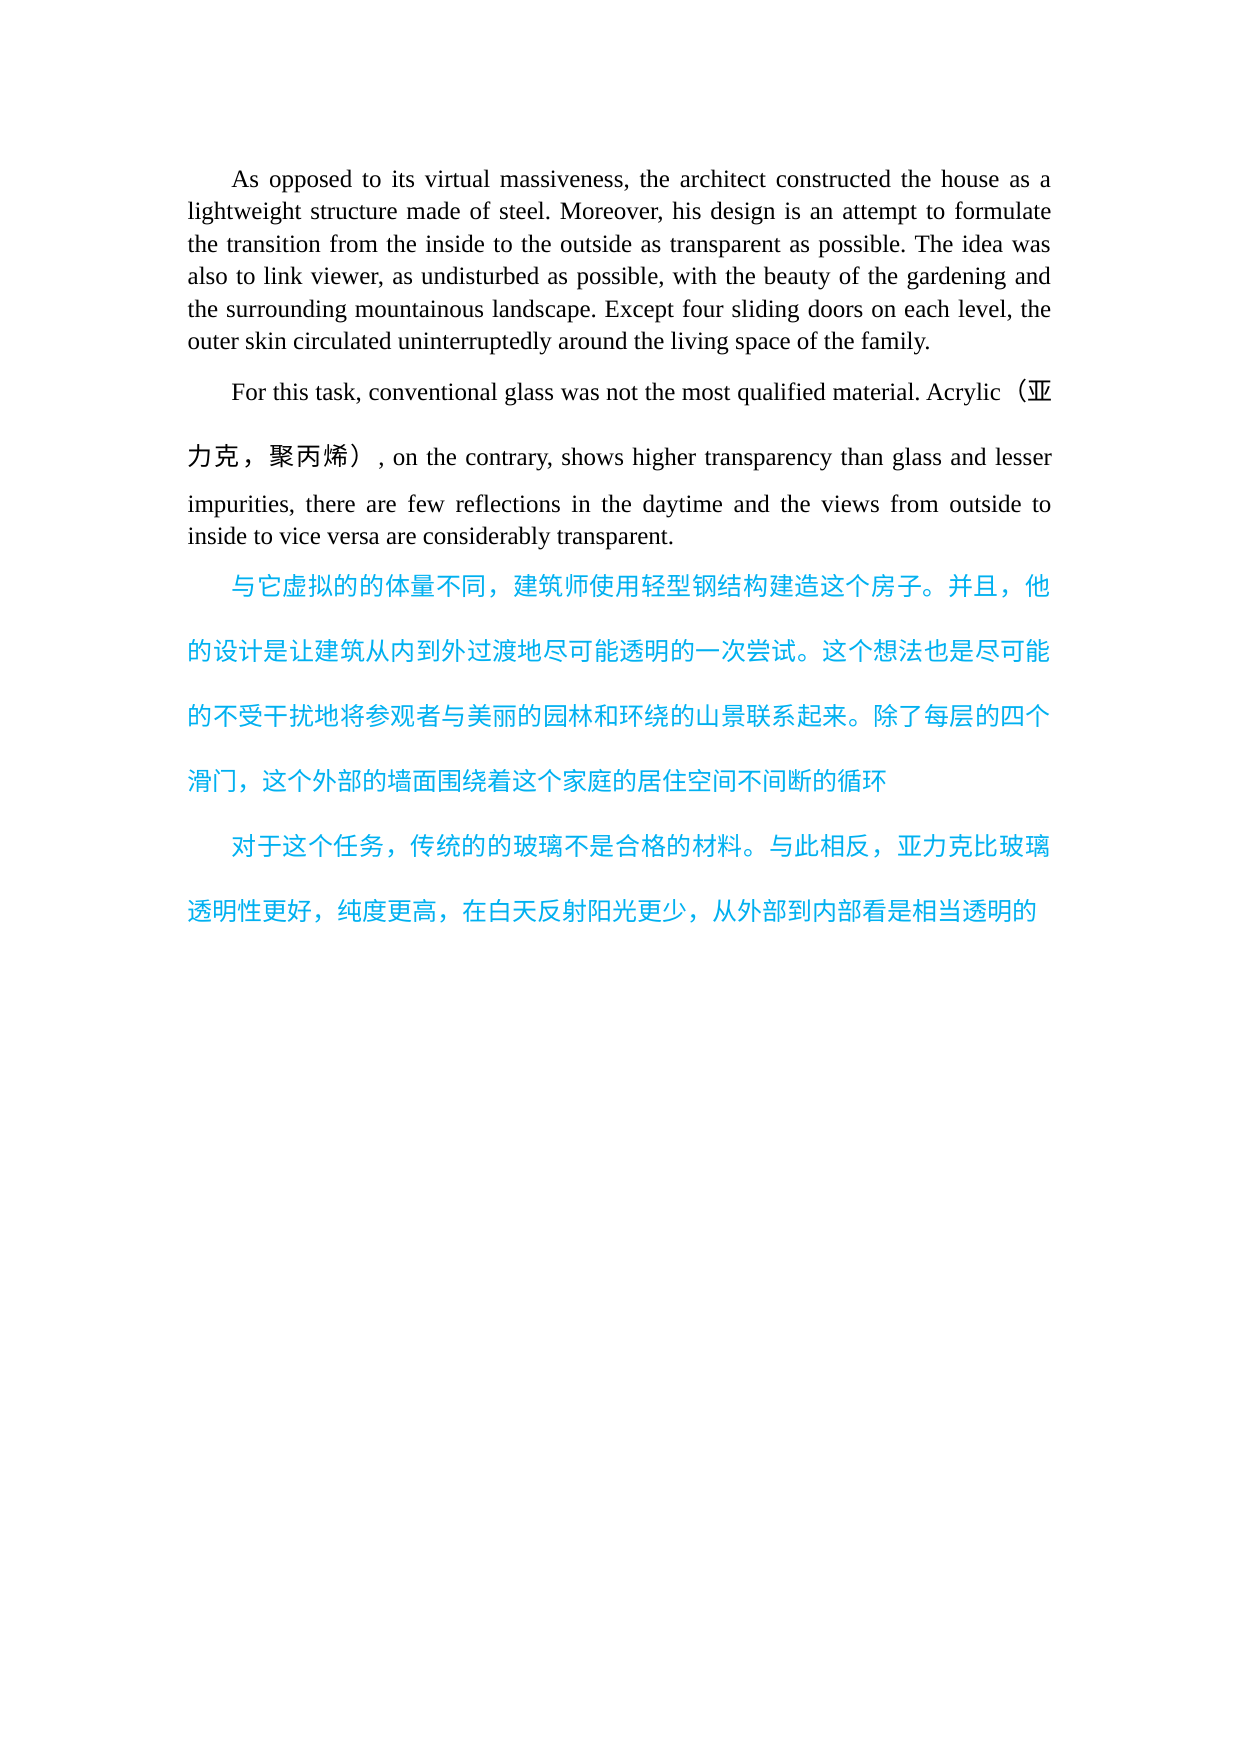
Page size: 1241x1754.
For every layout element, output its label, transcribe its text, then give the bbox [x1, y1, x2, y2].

text 对于这个任务，传统的的玻璃不是合格的材料。与此相反，亚力克比玻璃透明性更好，纯度更高，在白天反射阳光更少，从外部到内部看是相当透明的 [187, 812, 1053, 942]
text As opposed to its virtual massiveness, the architect constructed the house as a lightweight structure made of steel. Moreover, his design is an attempt to formulate the transition from the inside to the outside as transparent as possible. The idea was also to link viewer, as undisturbed as possible, with the beauty of the gardening and the surrounding mountainous landscape. Except four sliding doors on each level, the outer skin circulated uninterruptedly around the living space of the family. [187, 162, 1053, 357]
text For this task, conventional glass was not the most qualified material. Acrylic（亚力克，聚丙烯）, on the contrary, shows higher transparency than glass and lesser impurities, there are few reflections in the daytime and the views from outside to inside to vice versa are considerably transparent. [187, 357, 1053, 552]
text 与它虚拟的的体量不同，建筑师使用轻型钢结构建造这个房子。并且，他的设计是让建筑从内到外过渡地尽可能透明的一次尝试。这个想法也是尽可能的不受干扰地将参观者与美丽的园林和环绕的山景联系起来。除了每层的四个滑门，这个外部的墙面围绕着这个家庭的居住空间不间断的循环 [187, 552, 1053, 812]
